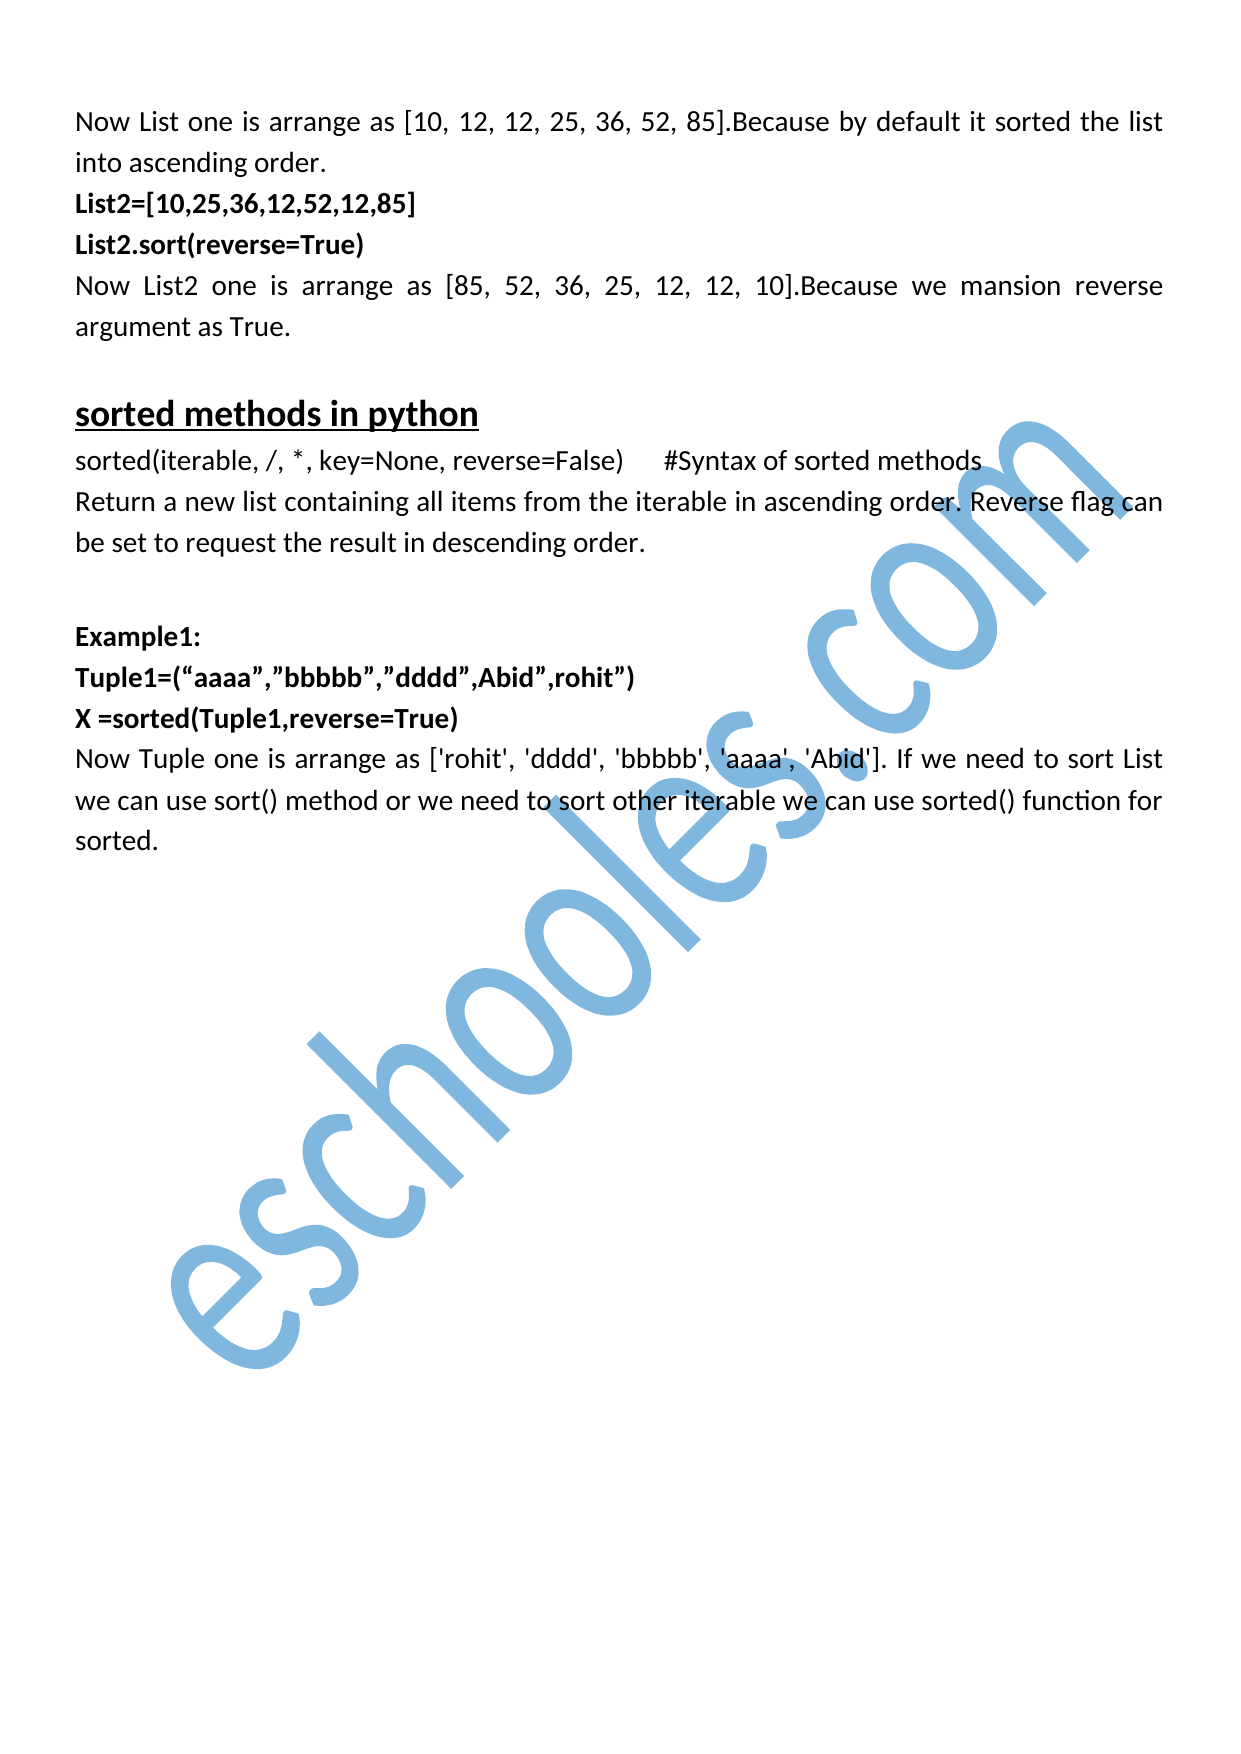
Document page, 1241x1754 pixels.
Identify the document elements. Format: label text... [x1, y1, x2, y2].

text Now Tuple one is arrange as ['rohit', 'dddd', 'bbbbb', 'aaaa', 'Abid']. If we need to sort List we can use sort() method or we need to sort other iterable we can use sorted() function for sorted. [75, 741, 1165, 858]
text X =sorted(Tuple1,reverse=True) [75, 700, 1165, 735]
text Tuple1=(“aaaa”,”bbbbb”,”dddd”,Abid”,rohit”) [75, 659, 1165, 694]
text Now List one is arrange as [10, 12, 12, 25, 36, 52, 85].Because by default it sorted the list into ascending order. [75, 103, 1165, 179]
text sorted(iterable, /, *, key=None, reverse=False) #Syntax of sorted methods [75, 442, 1165, 478]
text Now List2 one is arrange as [85, 52, 36, 25, 12, 12, 10].Because we mansion reverse argument as True. [75, 267, 1165, 343]
text List2.sort(reverse=True) [75, 226, 1165, 261]
text sorted methods in python [75, 389, 1165, 435]
text Return a new list containing all items from the iterable in ascending order. Reverse flag can be set to request the result in descending order. [75, 483, 1165, 560]
text List2=[10,25,36,12,52,12,85] [75, 185, 1165, 221]
text Example1: [75, 618, 1165, 653]
